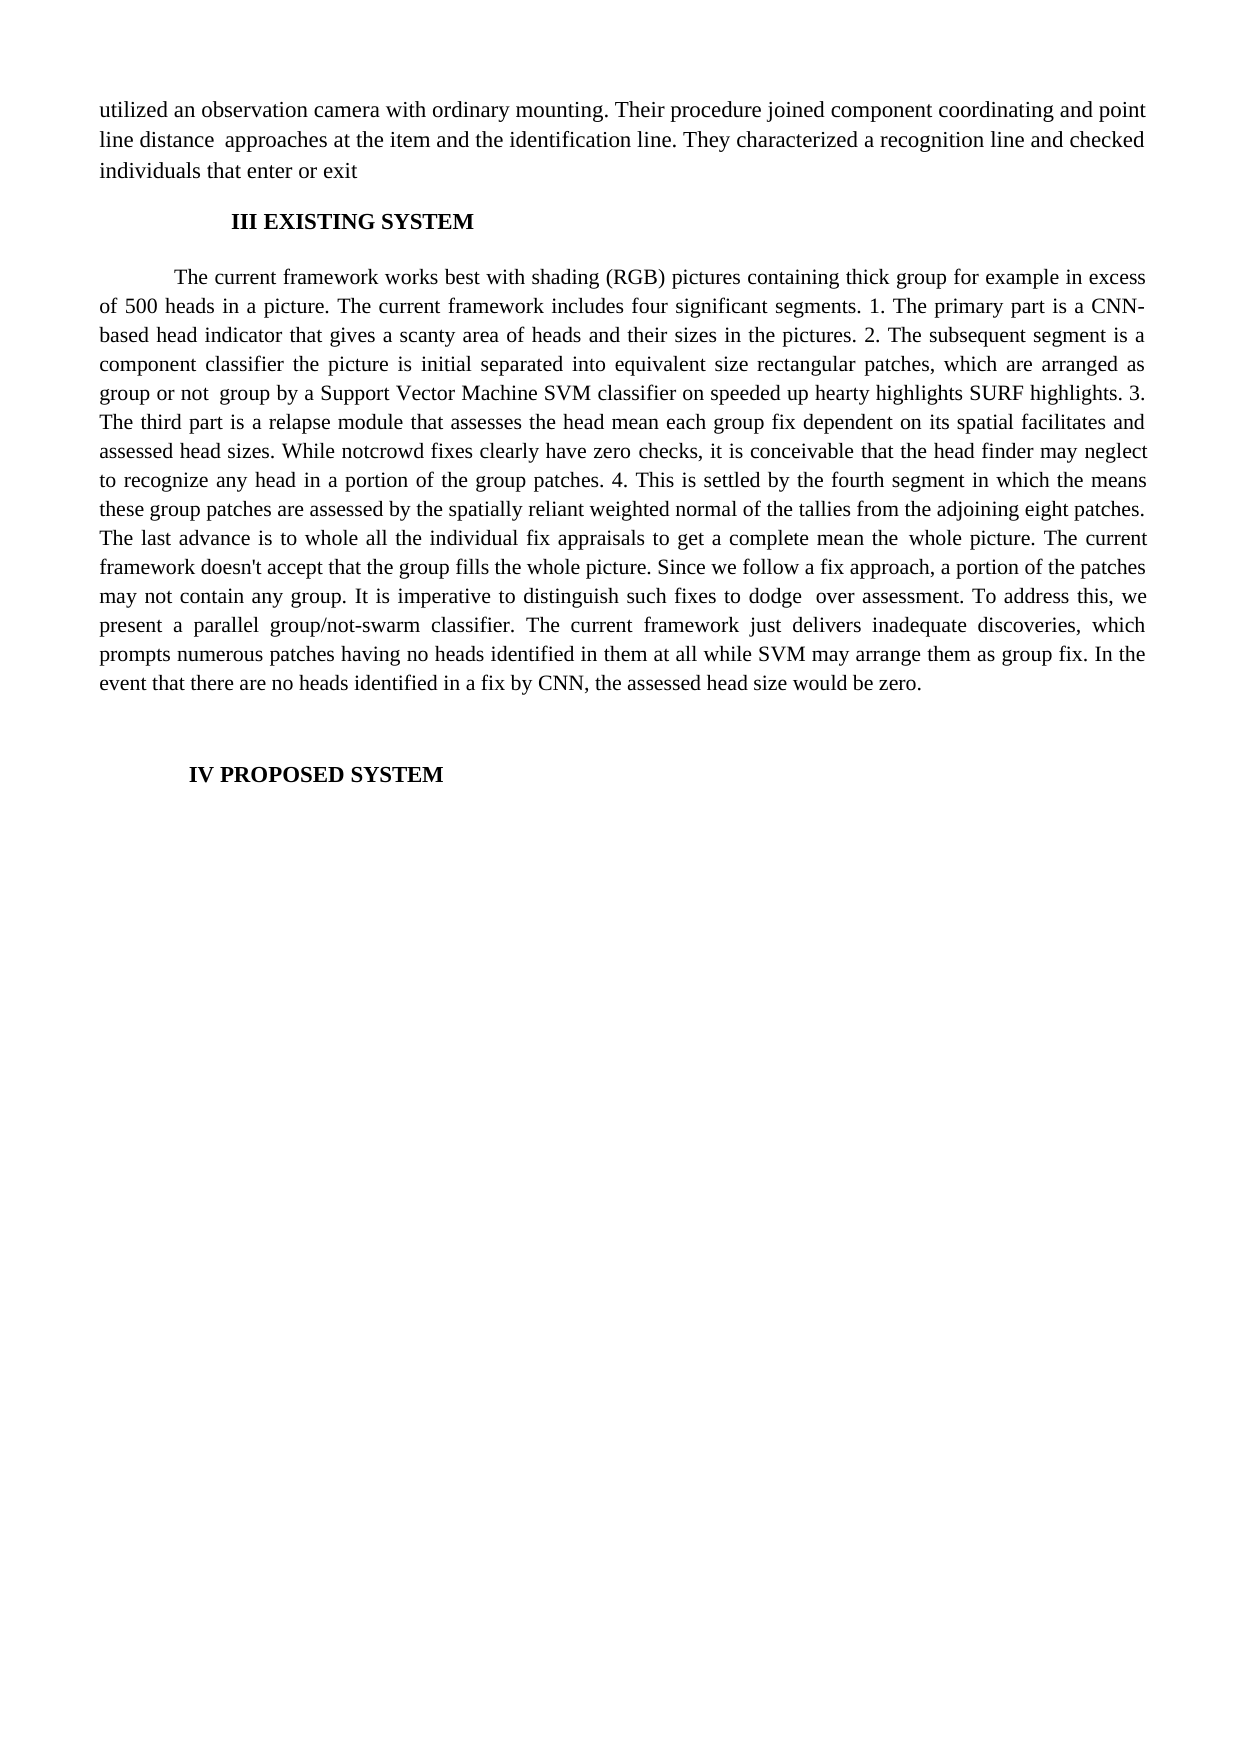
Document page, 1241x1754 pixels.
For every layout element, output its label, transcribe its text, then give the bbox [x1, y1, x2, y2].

subtitle III EXISTING SYSTEM [231, 208, 1152, 234]
subtitle IV PROPOSED SYSTEM [188, 761, 1152, 787]
text The current framework works best with shading (RGB) pictures containing thick group for example in excess of 500 heads in a picture. The current framework includes four significant segments. 1. The primary part is a CNN-based head indicator that gives a scanty area of heads and their sizes in the pictures. 2. The subsequent segment is a component classifier the picture is initial separated into equivalent size rectangular patches, which are arranged as group or not group by a Support Vector Machine SVM classifier on speeded up hearty highlights SURF highlights. 3. The third part is a relapse module that assesses the head mean each group fix dependent on its spatial facilitates and assessed head sizes. While notcrowd fixes clearly have zero checks, it is conceivable that the head finder may neglect to recognize any head in a portion of the group patches. 4. This is settled by the fourth segment in which the means these group patches are assessed by the spatially reliant weighted normal of the tallies from the adjoining eight patches. The last advance is to whole all the individual fix appraisals to get a complete mean the whole picture. The current framework doesn't accept that the group fills the whole picture. Since we follow a fix approach, a portion of the patches may not contain any group. It is imperative to distinguish such fixes to dodge over assessment. To address this, we present a parallel group/not-swarm classifier. The current framework just delivers inadequate discoveries, which prompts numerous patches having no heads identified in them at all while SVM may arrange them as group fix. In the event that there are no heads identified in a fix by CNN, the assessed head size would be zero. [99, 264, 1148, 695]
text utilized an observation camera with ordinary mounting. Their procedure joined component coordinating and point line distance approaches at the item and the identification line. They characterized a recognition line and checked individuals that enter or exit [99, 96, 1147, 183]
